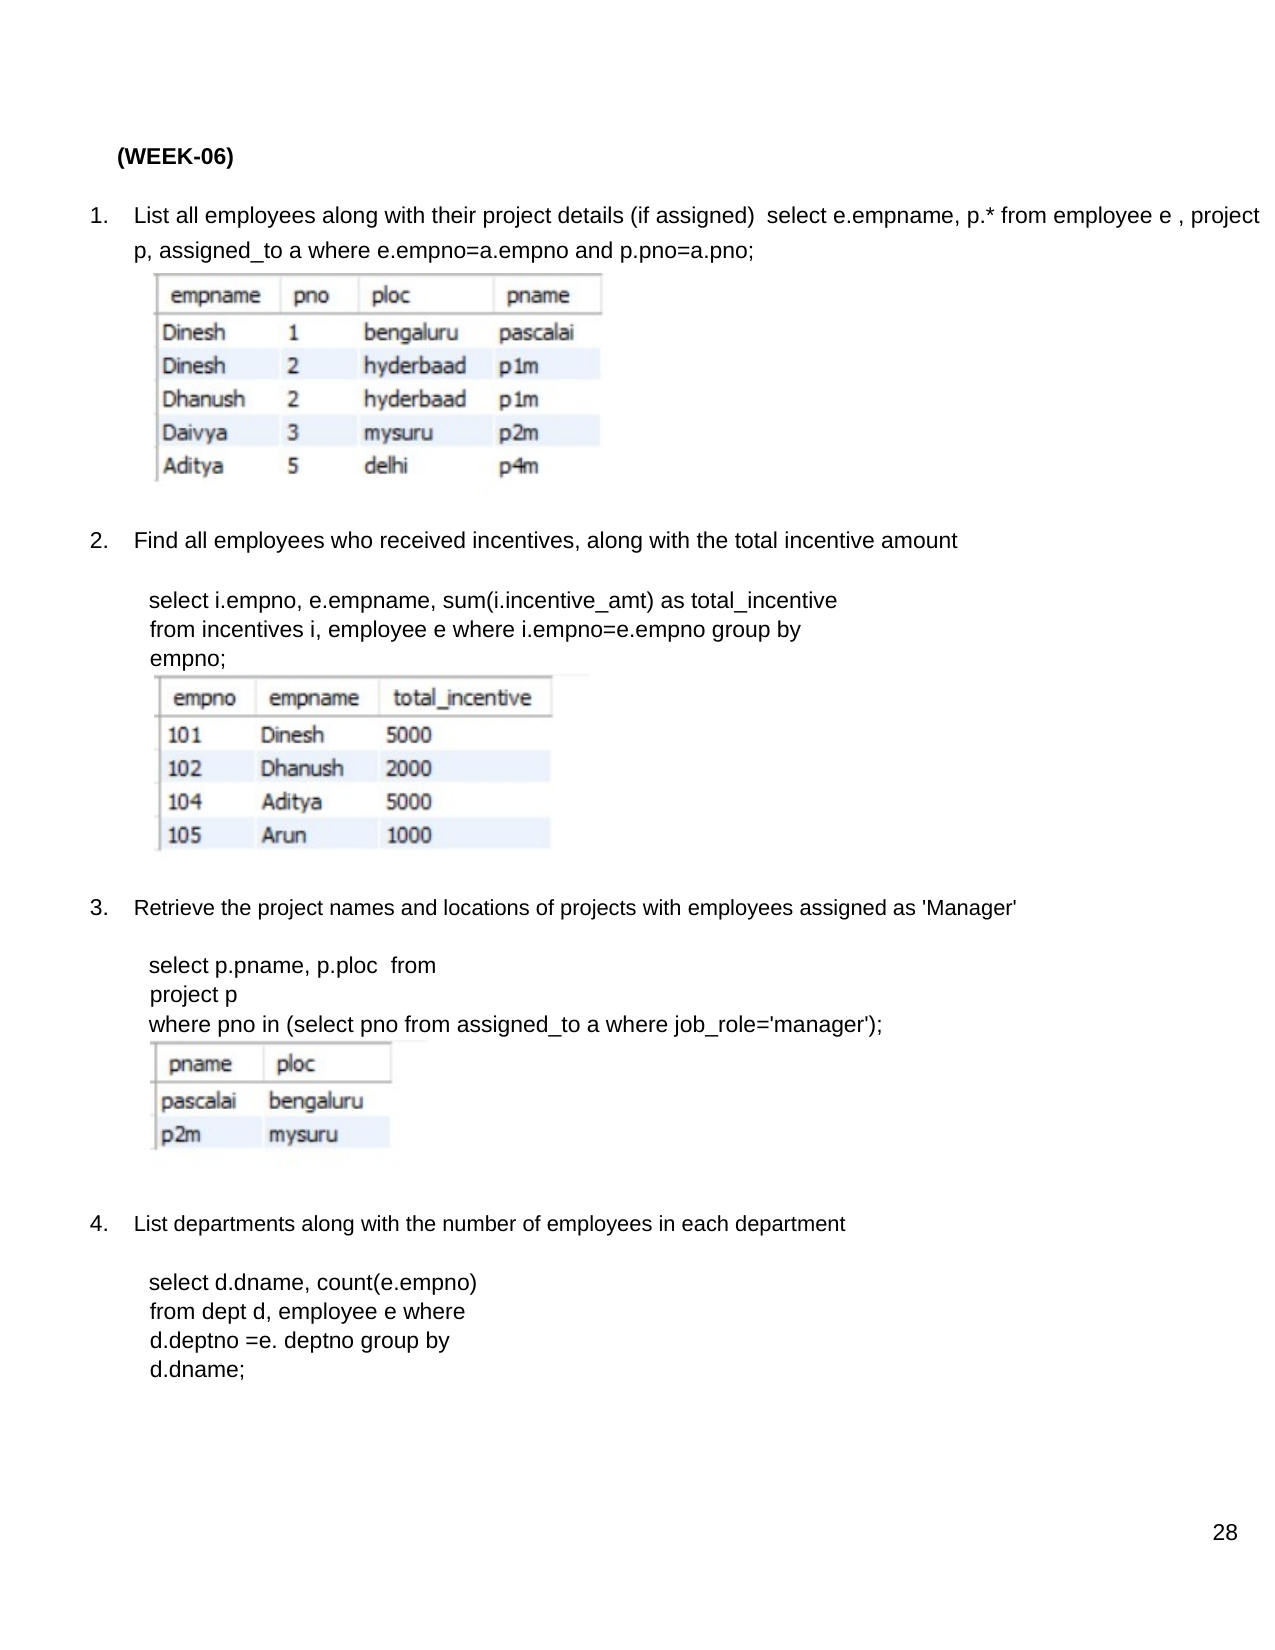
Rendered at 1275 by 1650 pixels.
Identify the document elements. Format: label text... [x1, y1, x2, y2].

list Retrieve the project names and locations of projects with employees assigned as 'Manager' [89, 894, 1275, 920]
text where pno in (select pno from assigned_to a where job_role='manager'); [148, 1011, 1275, 1037]
text select d.dname, count(e.empno) from dept d, employee e where d.deptno =e. deptno group by d.dname; [148, 1269, 479, 1382]
list List departments along with the number of employees in each department [89, 1210, 1275, 1237]
subtitle (WEEK-06) [117, 143, 448, 169]
list List all employees along with their project details (if assigned) select e.empname, p.* from employee e , project p, assigned_to a where e.empno=a.empno and p.pno=a.pno; [89, 202, 1275, 263]
picture [154, 674, 590, 861]
text select i.empno, e.empname, sum(i.incentive_amt) as total_incentive from incentives i, employee e where i.empno=e.empno group by empno; [148, 587, 839, 671]
picture [153, 273, 610, 496]
text select p.pname, p.ploc from project p [148, 952, 438, 1007]
picture [150, 1040, 429, 1178]
list Find all employees who received incentives, along with the total incentive amount [89, 527, 1275, 554]
